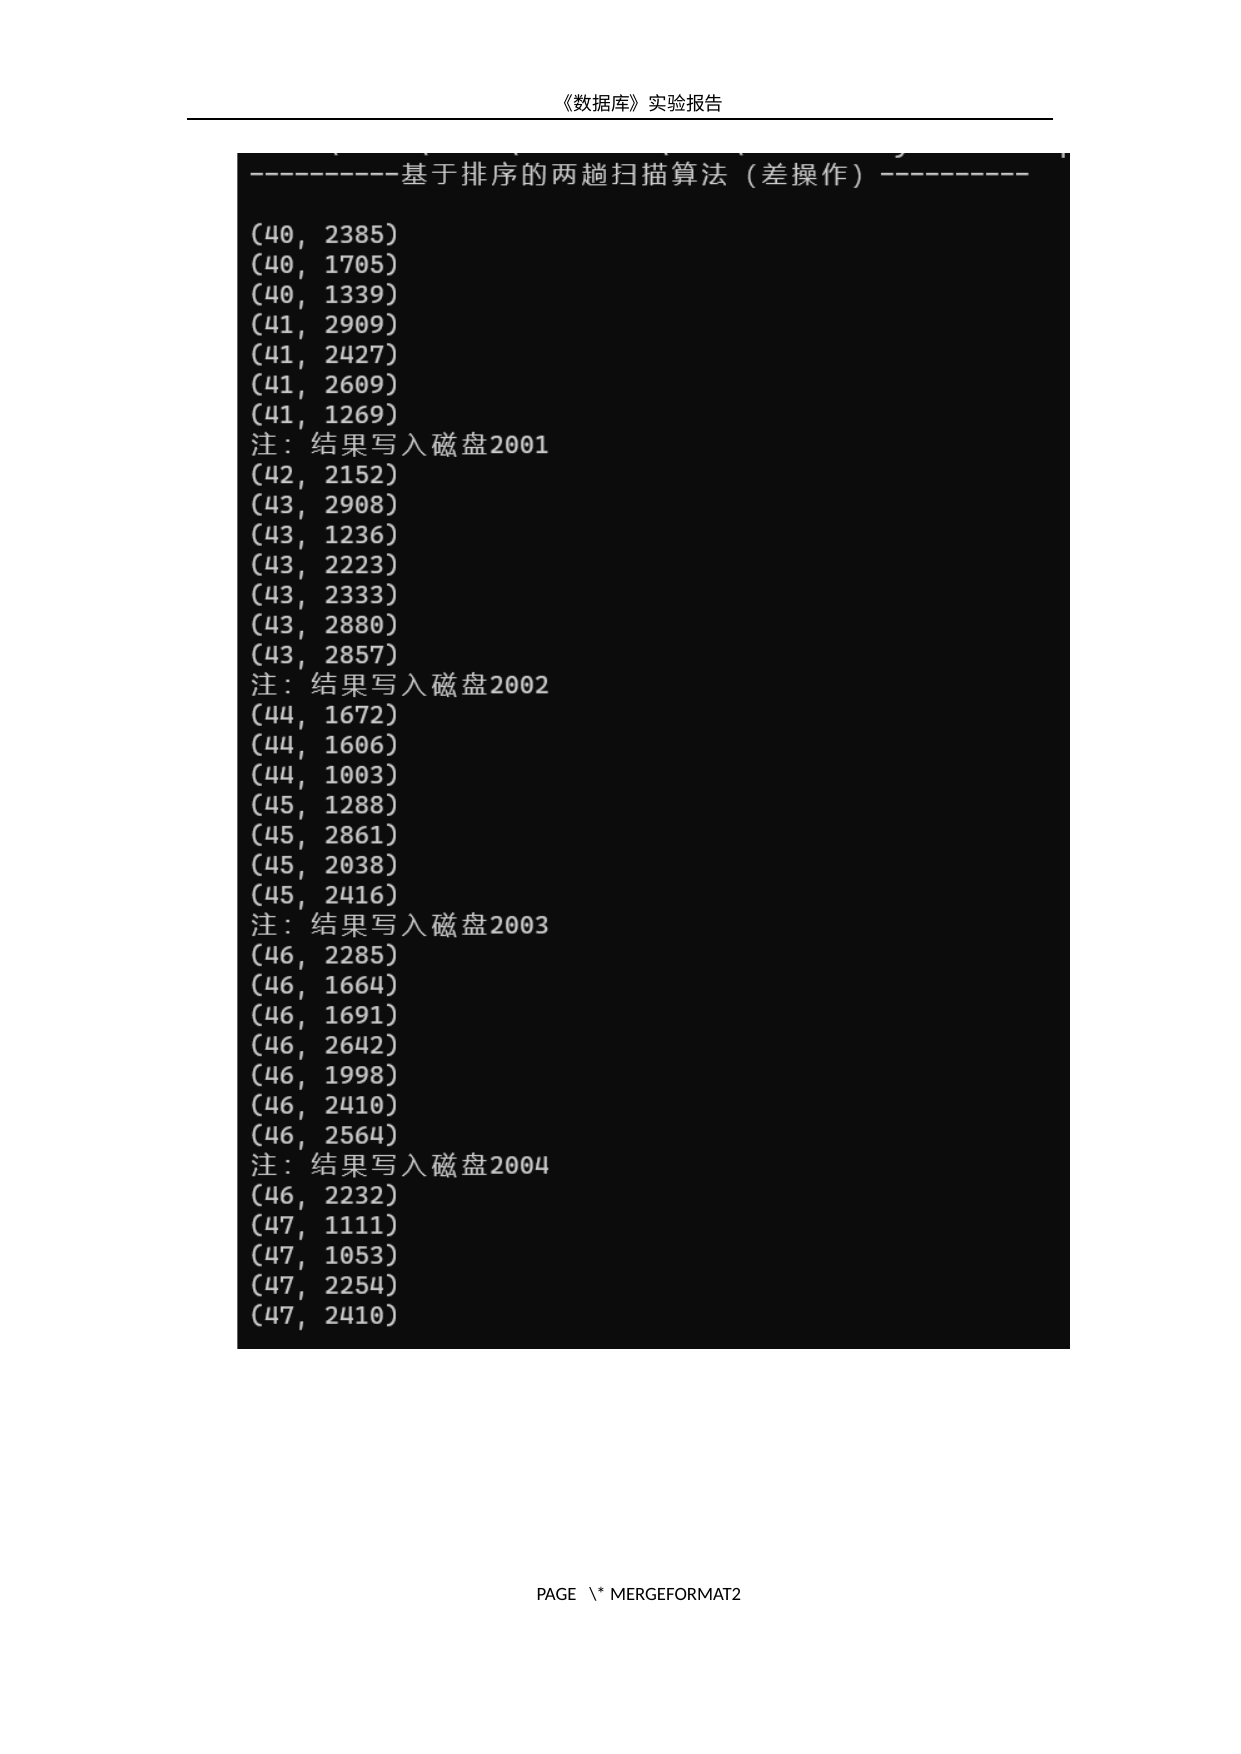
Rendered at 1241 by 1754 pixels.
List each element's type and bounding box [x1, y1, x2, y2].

picture [237, 153, 1070, 1349]
